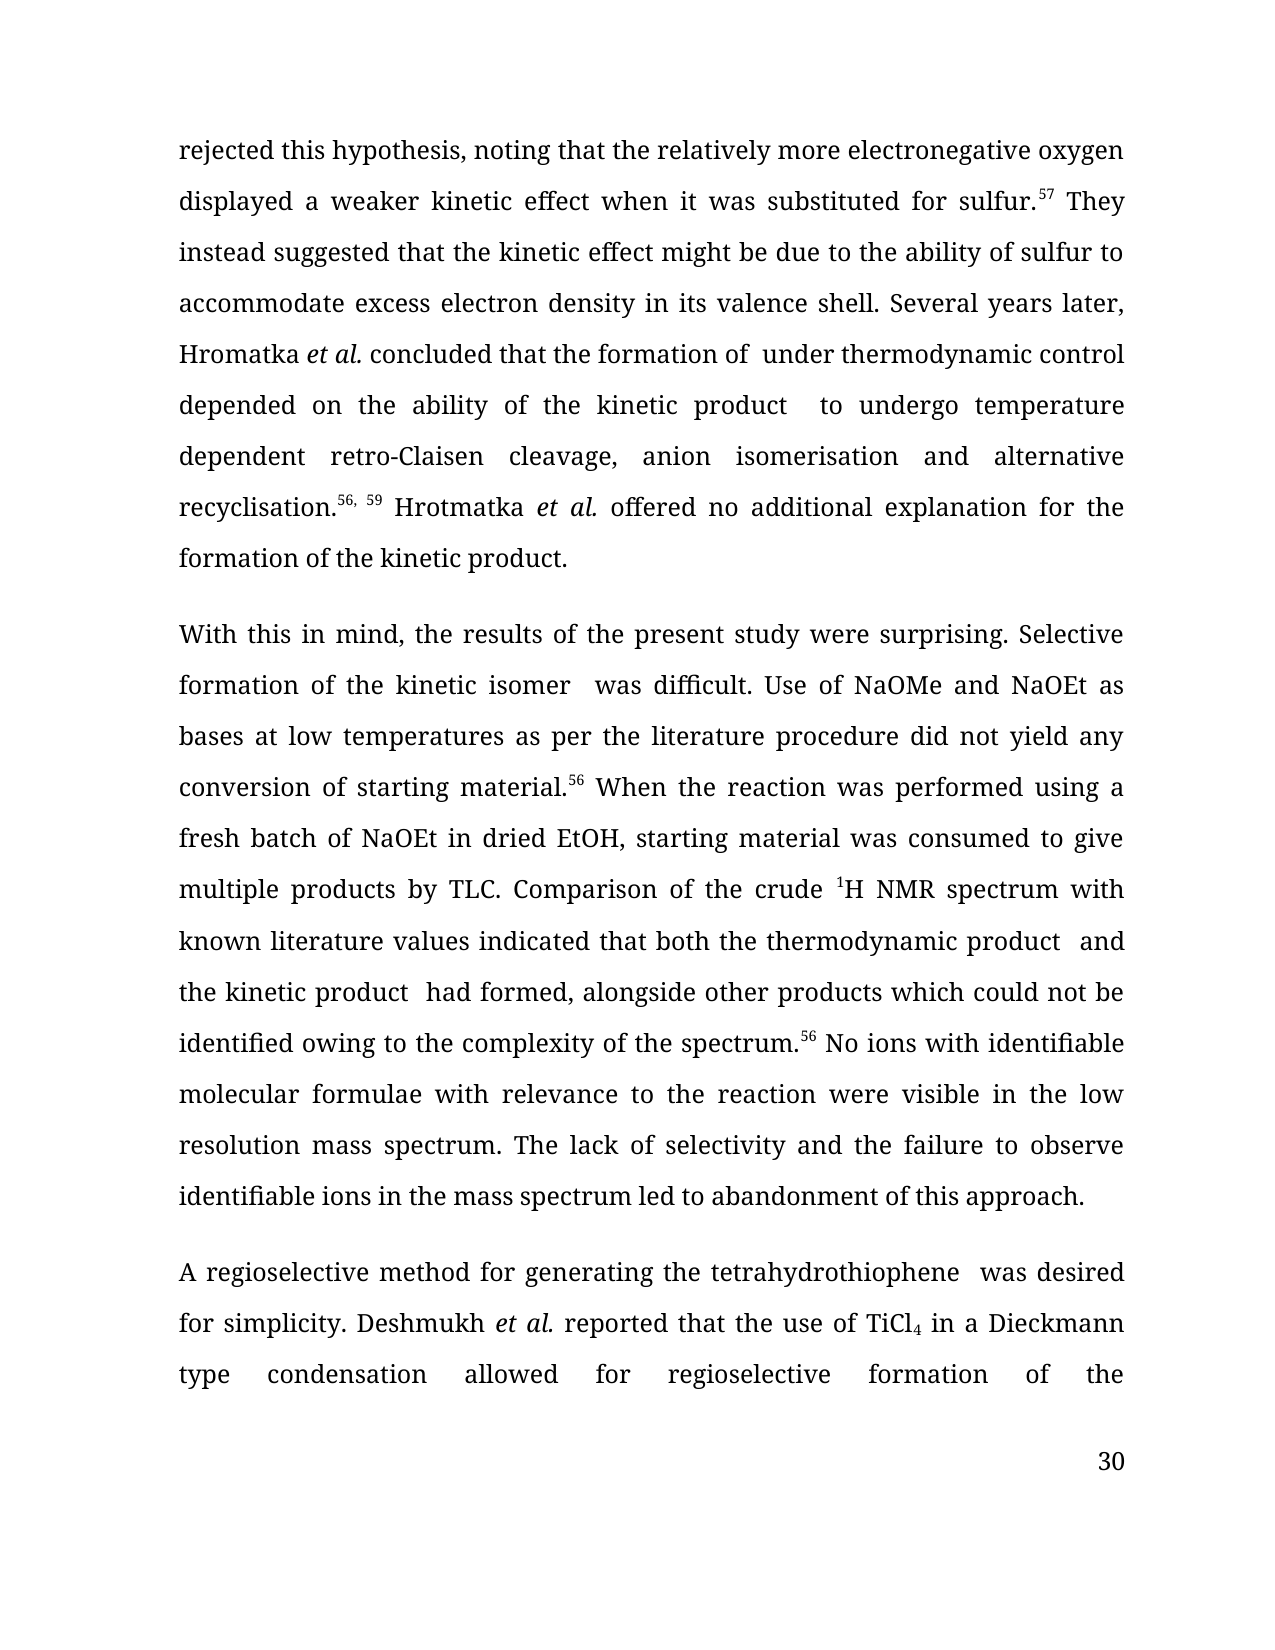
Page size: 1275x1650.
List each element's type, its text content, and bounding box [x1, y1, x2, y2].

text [178, 133, 1125, 575]
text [178, 1254, 1125, 1391]
